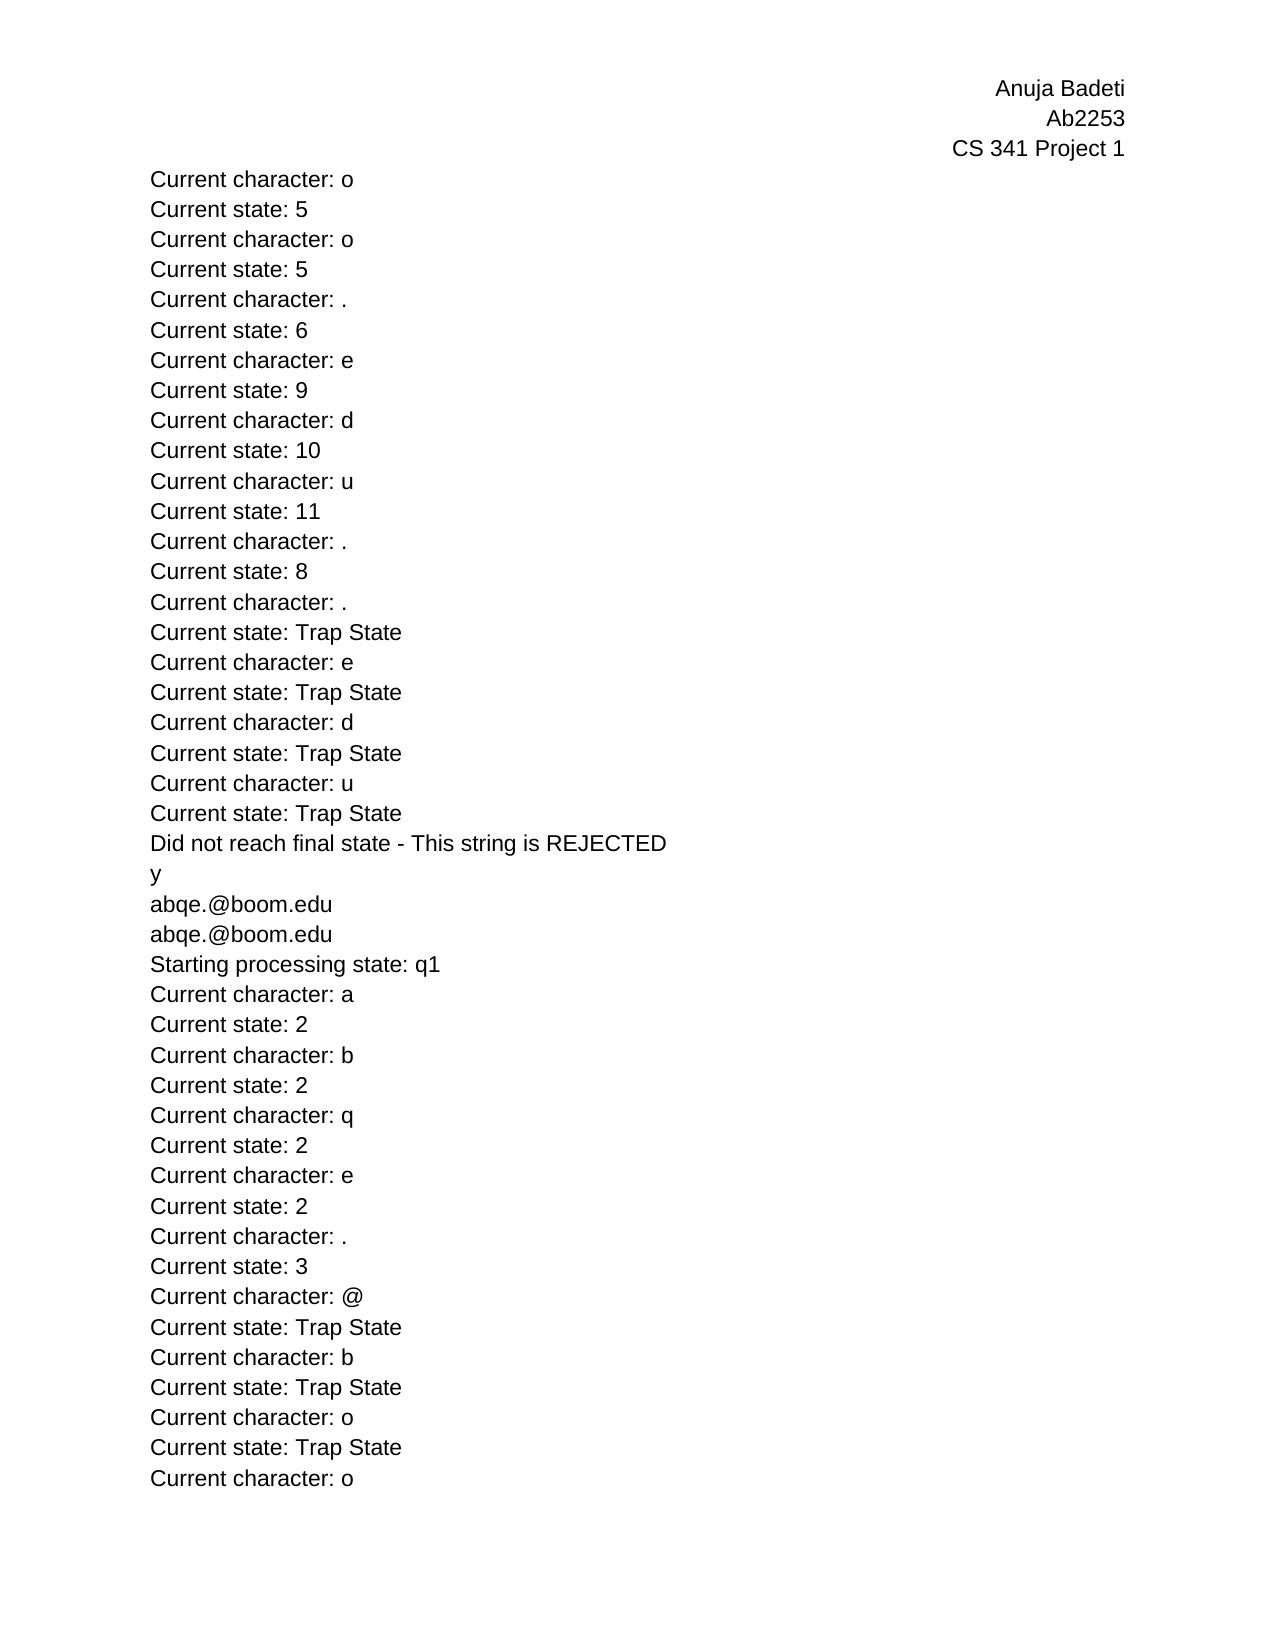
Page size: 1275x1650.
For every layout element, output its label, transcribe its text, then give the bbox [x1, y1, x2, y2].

text Current state: 8 [150, 558, 1125, 585]
text Current character: o [150, 166, 1125, 192]
text Current character: b [150, 1344, 1125, 1370]
text Current character: b [150, 1042, 1125, 1068]
text Current state: Trap State [150, 1374, 1125, 1400]
text Current character: o [150, 1404, 1125, 1431]
text Current state: 11 [150, 498, 1125, 524]
text Current character: e [150, 1162, 1125, 1189]
text Current state: 2 [150, 1072, 1125, 1098]
text Did not reach final state - This string is REJECTED [150, 830, 1125, 857]
text Current state: Trap State [150, 619, 1125, 645]
text Current state: 9 [150, 377, 1125, 403]
text Current character: e [150, 347, 1125, 373]
text y [150, 860, 1125, 887]
text Current character: . [150, 1223, 1125, 1249]
text Current character: q [150, 1102, 1125, 1128]
text Current character: . [150, 588, 1125, 615]
text Current character: a [150, 981, 1125, 1008]
text Current character: u [150, 770, 1125, 796]
text Current character: d [150, 407, 1125, 434]
text Current character: e [150, 649, 1125, 675]
text Current character: d [150, 709, 1125, 736]
text Current state: Trap State [150, 800, 1125, 826]
text Current state: 5 [150, 256, 1125, 283]
text Current state: 2 [150, 1011, 1125, 1038]
text Current state: 3 [150, 1253, 1125, 1279]
text Current state: 6 [150, 317, 1125, 343]
text Current state: 2 [150, 1132, 1125, 1159]
text Current character: u [150, 468, 1125, 494]
text Current state: 10 [150, 437, 1125, 464]
text Current state: Trap State [150, 679, 1125, 706]
text Current state: Trap State [150, 1313, 1125, 1340]
text Current state: Trap State [150, 1434, 1125, 1461]
text abqe.@boom.edu [150, 891, 1125, 917]
text Current character: @ [150, 1283, 1125, 1310]
text Starting processing state: q1 [150, 951, 1125, 977]
text Current character: . [150, 286, 1125, 313]
text Current state: 5 [150, 196, 1125, 222]
text Current character: o [150, 1464, 1125, 1491]
text Current character: . [150, 528, 1125, 554]
text Current character: o [150, 226, 1125, 252]
text Current state: Trap State [150, 739, 1125, 766]
text abqe.@boom.edu [150, 921, 1125, 947]
text Current state: 2 [150, 1193, 1125, 1219]
